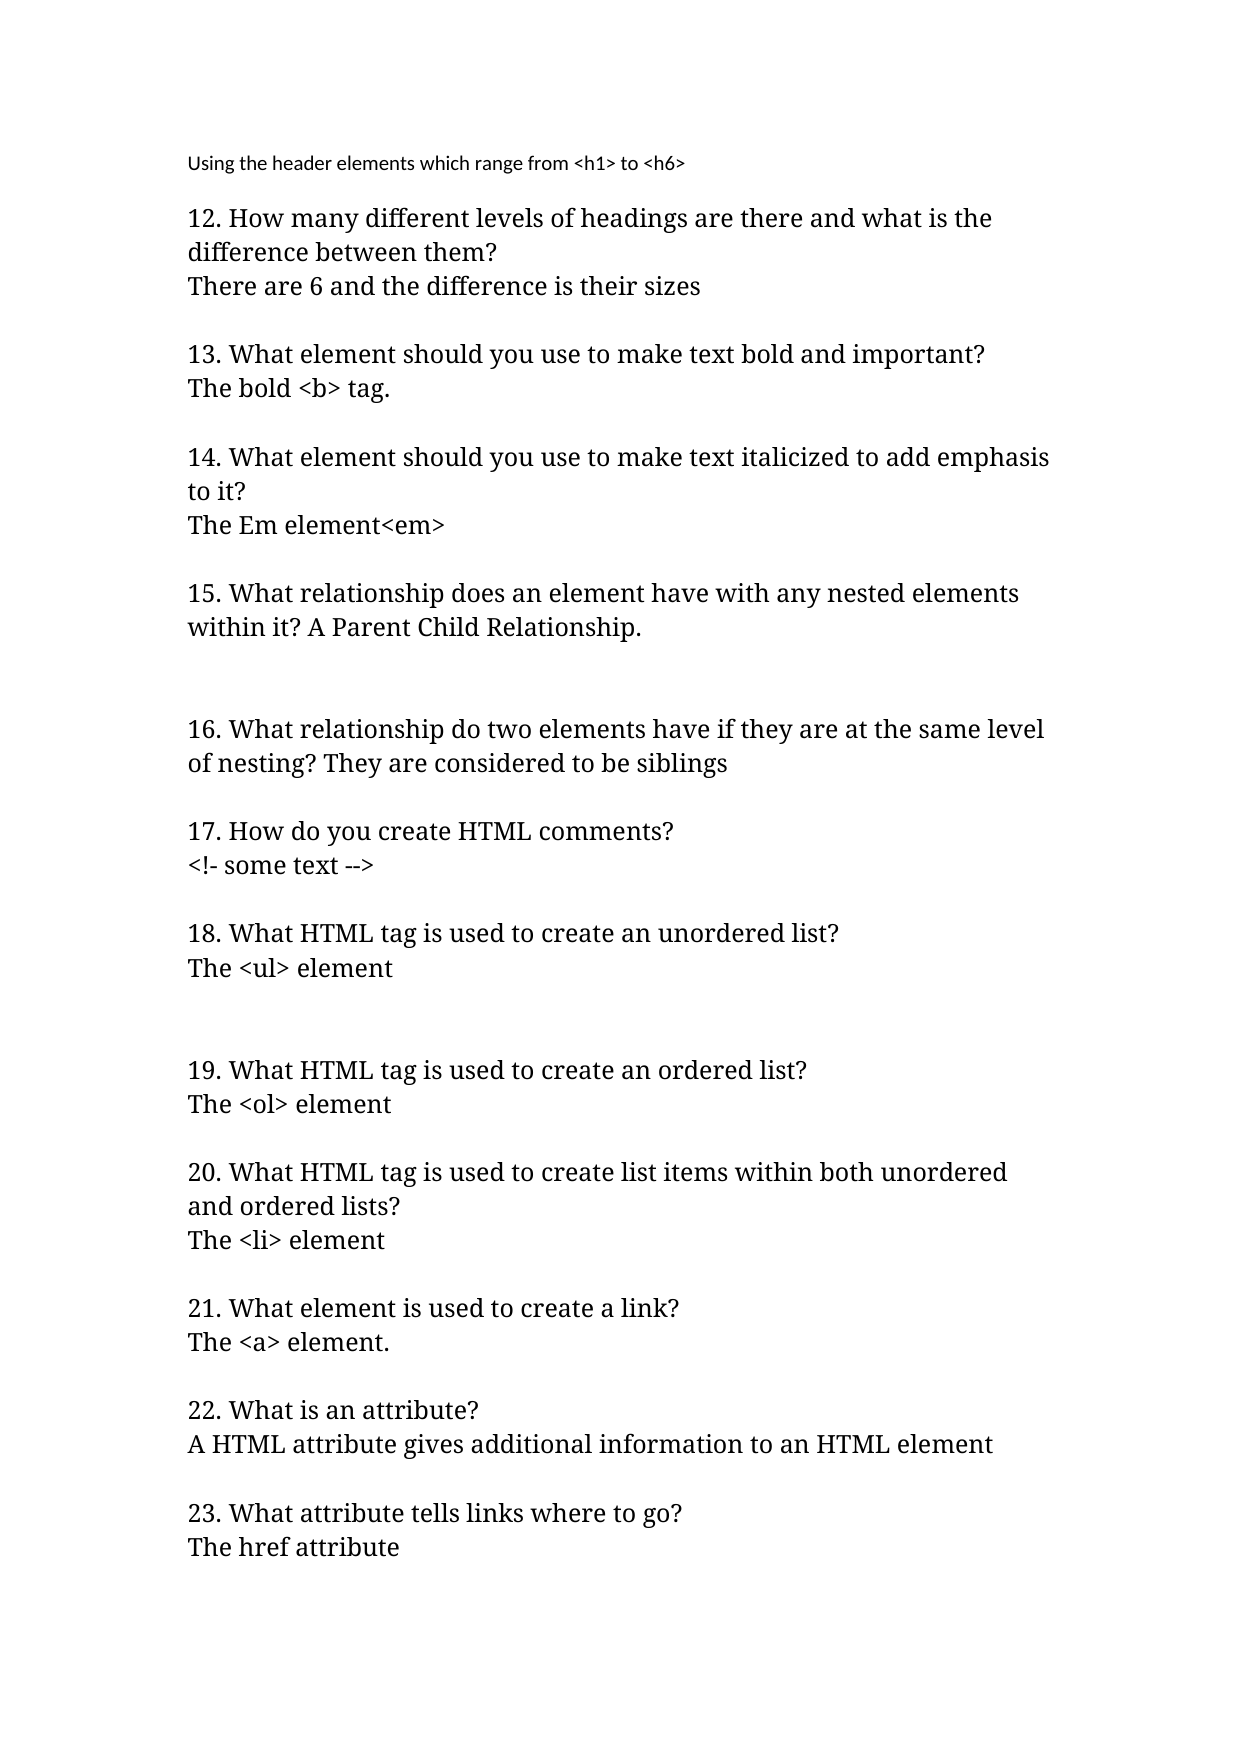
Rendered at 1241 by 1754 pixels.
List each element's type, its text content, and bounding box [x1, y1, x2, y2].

list There are 6 and the difference is their sizes [187, 269, 1053, 303]
list What element is used to create a link? [187, 1291, 1053, 1325]
list What attribute tells links where to go? [187, 1495, 1053, 1529]
list The bold <b> tag. [187, 371, 1053, 405]
list What relationship does an element have with any nested elements within it? A Parent Child Relationship. [187, 576, 1053, 644]
list What HTML tag is used to create list items within both unordered and ordered lists? [187, 1154, 1053, 1223]
list What is an attribute? [187, 1393, 1053, 1427]
list The href attribute [187, 1529, 1053, 1563]
list What element should you use to make text bold and important? [187, 337, 1053, 371]
list What element should you use to make text italicized to add emphasis to it? [187, 439, 1053, 507]
list The <a> element. [187, 1325, 1053, 1359]
list <!- some text --> [187, 848, 1053, 882]
list The <ol> element [187, 1086, 1053, 1121]
list Using the header elements which range from <h1> to <h6> [187, 150, 1053, 175]
list How many different levels of headings are there and what is the difference between them? [187, 201, 1053, 269]
list The Em element<em> [187, 507, 1053, 541]
list How do you create HTML comments? [187, 814, 1053, 848]
list What HTML tag is used to create an unordered list? [187, 916, 1053, 950]
list The <li> element [187, 1223, 1053, 1257]
list The <ul> element [187, 950, 1053, 984]
list What HTML tag is used to create an ordered list? [187, 1052, 1053, 1086]
list A HTML attribute gives additional information to an HTML element [187, 1427, 1053, 1461]
list What relationship do two elements have if they are at the same level of nesting? They are considered to be siblings [187, 712, 1053, 780]
